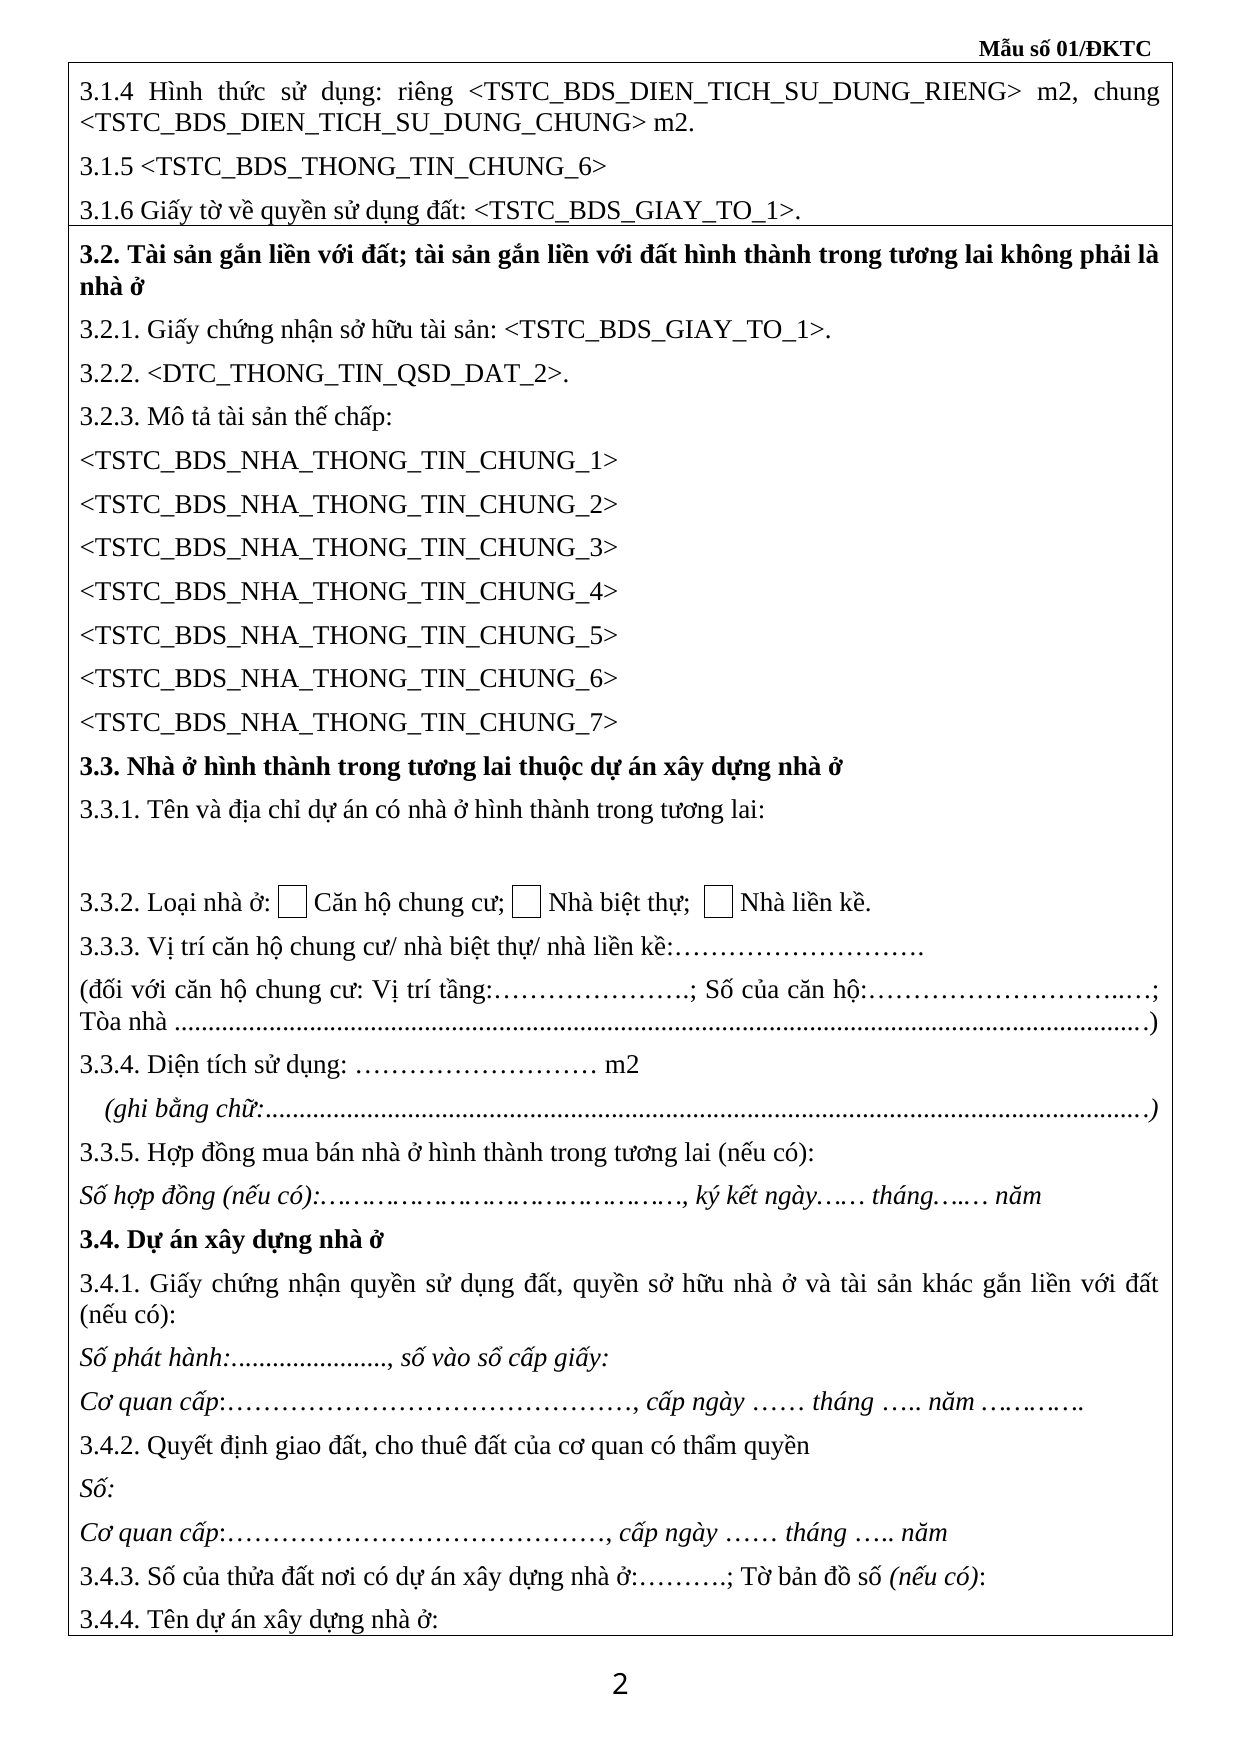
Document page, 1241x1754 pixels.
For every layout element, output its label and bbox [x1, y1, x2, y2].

table_cell [69, 63, 1172, 225]
table_cell [69, 226, 1172, 1634]
